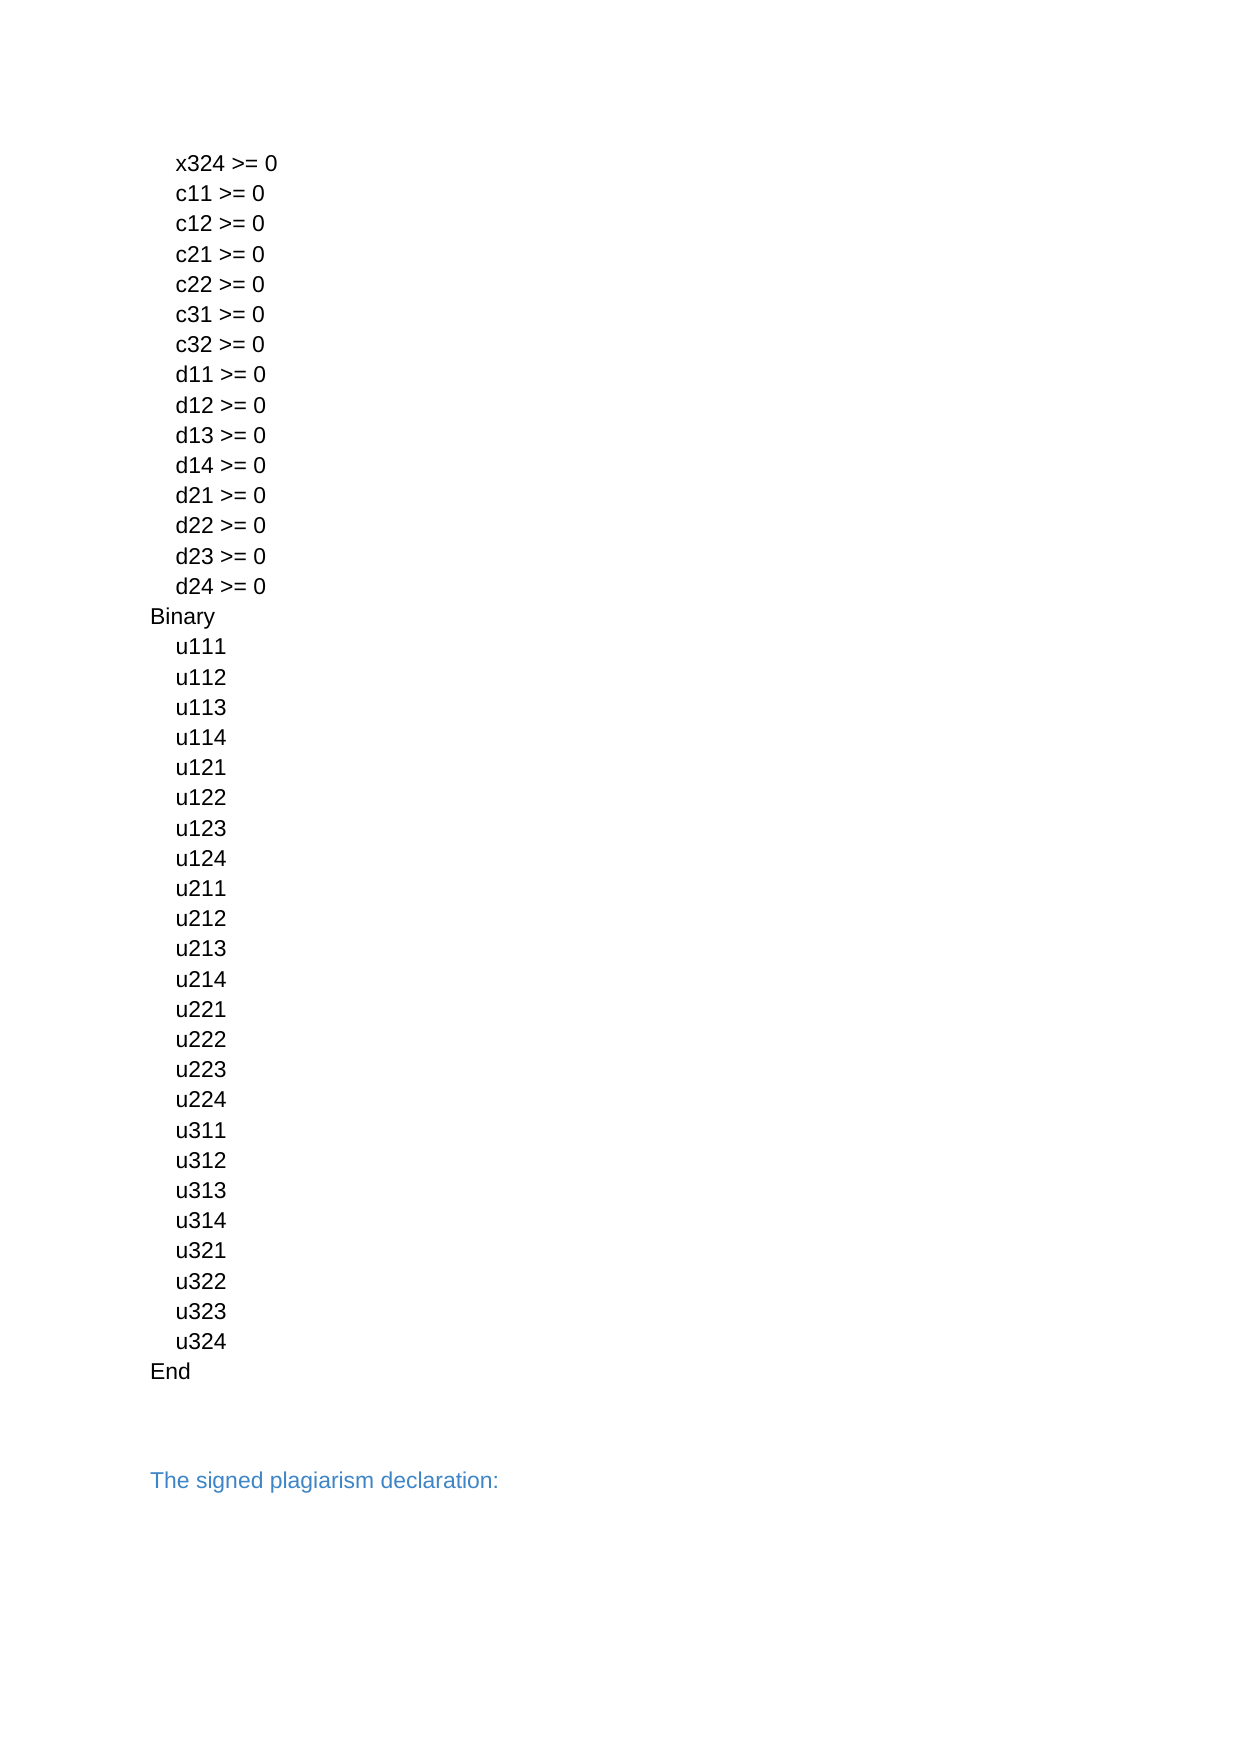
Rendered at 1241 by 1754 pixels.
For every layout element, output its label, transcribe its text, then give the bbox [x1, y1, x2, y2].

text d21 >= 0 [150, 482, 1090, 509]
text u114 [150, 724, 1090, 750]
text c21 >= 0 [150, 241, 1090, 267]
text The signed plagiarism declaration: [150, 1467, 1090, 1494]
text u221 [150, 996, 1090, 1022]
text u211 [150, 875, 1090, 901]
text c11 >= 0 [150, 180, 1090, 207]
text u323 [150, 1298, 1090, 1324]
text c31 >= 0 [150, 301, 1090, 327]
text d22 >= 0 [150, 512, 1090, 539]
text d12 >= 0 [150, 392, 1090, 418]
text u112 [150, 663, 1090, 690]
text u121 [150, 754, 1090, 781]
text u223 [150, 1056, 1090, 1083]
text u322 [150, 1268, 1090, 1294]
text d11 >= 0 [150, 361, 1090, 388]
text u111 [150, 633, 1090, 660]
text u124 [150, 845, 1090, 871]
text u122 [150, 784, 1090, 811]
text u212 [150, 905, 1090, 932]
text u213 [150, 935, 1090, 962]
text u224 [150, 1086, 1090, 1113]
text u324 [150, 1328, 1090, 1354]
text u123 [150, 814, 1090, 841]
text c32 >= 0 [150, 331, 1090, 358]
text u312 [150, 1147, 1090, 1173]
text c22 >= 0 [150, 271, 1090, 297]
text u313 [150, 1177, 1090, 1203]
text End [150, 1358, 1090, 1385]
text u214 [150, 966, 1090, 992]
text d14 >= 0 [150, 452, 1090, 478]
text d23 >= 0 [150, 543, 1090, 569]
text Binary [150, 603, 1090, 629]
text x324 >= 0 [150, 150, 1090, 176]
text u321 [150, 1237, 1090, 1264]
text u314 [150, 1207, 1090, 1234]
text u113 [150, 694, 1090, 720]
text c12 >= 0 [150, 210, 1090, 237]
text d24 >= 0 [150, 573, 1090, 599]
text u311 [150, 1117, 1090, 1143]
text d13 >= 0 [150, 422, 1090, 448]
text u222 [150, 1026, 1090, 1052]
